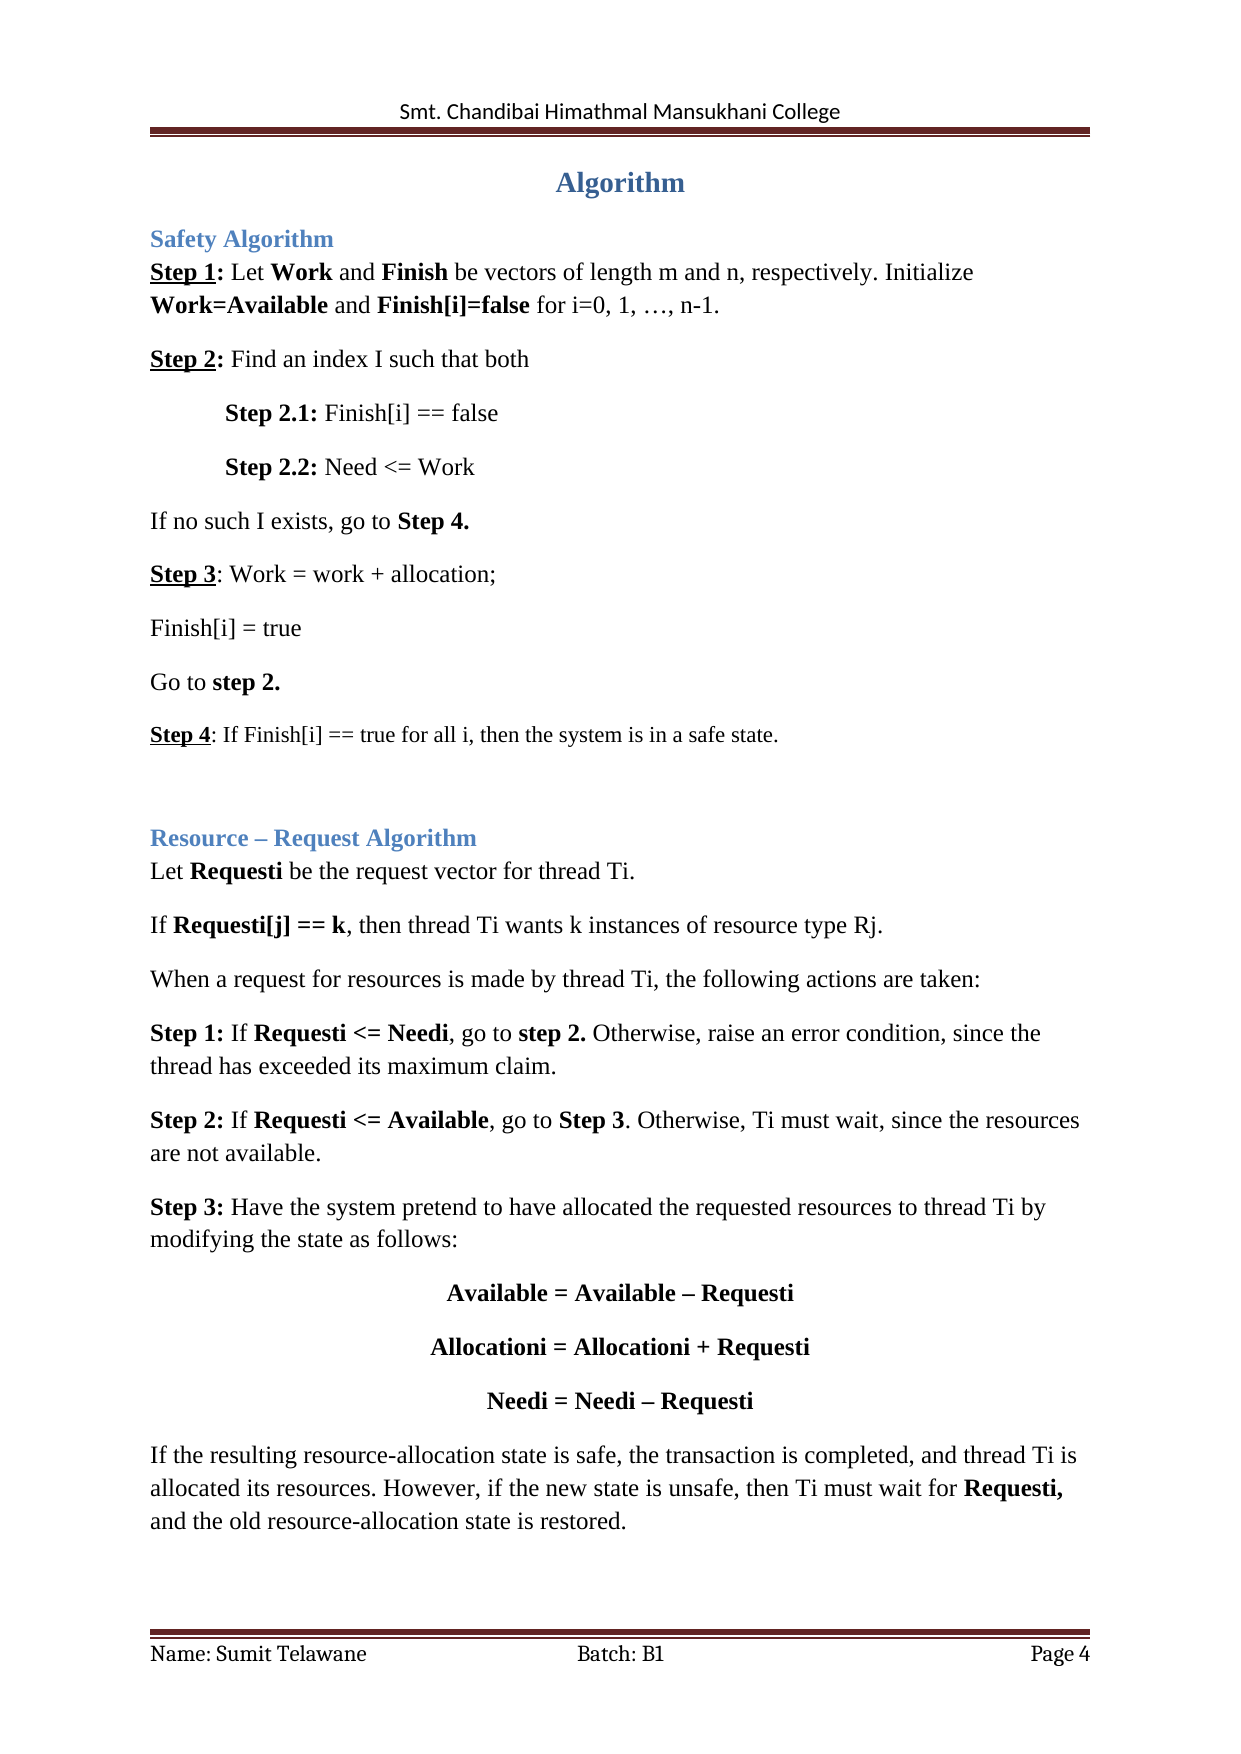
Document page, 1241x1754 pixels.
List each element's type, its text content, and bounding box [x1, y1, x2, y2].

text If no such I exists, go to Step 4. [150, 506, 1090, 534]
text Available = Available – Requesti [150, 1278, 1090, 1307]
text Step 2: Find an index I such that both [150, 344, 1090, 373]
text Allocationi = Allocationi + Requesti [150, 1332, 1090, 1361]
text Step 3: Have the system pretend to have allocated the requested resources to thread Ti by modifying the state as follows: [150, 1192, 1090, 1253]
text Step 3: Work = work + allocation; [150, 559, 1090, 588]
text When a request for resources is made by thread Ti, the following actions are taken: [150, 964, 1090, 993]
text If Requesti[j] == k, then thread Ti wants k instances of resource type Rj. [150, 910, 1090, 939]
subtitle Resource – Request Algorithm [150, 823, 1090, 852]
text Step 1: If Requesti <= Needi, go to step 2. Otherwise, raise an error condition, since the thread has exceeded its maximum claim. [150, 1018, 1090, 1079]
text Step 2.1: Finish[i] == false [150, 398, 1090, 427]
subtitle Safety Algorithm [150, 224, 1090, 253]
text Finish[i] = true [150, 613, 1090, 642]
text Needi = Needi – Requesti [150, 1386, 1090, 1415]
text Step 4: If Finish[i] == true for all i, then the system is in a safe state. [150, 721, 1090, 747]
text Go to step 2. [150, 667, 1090, 696]
subtitle Algorithm [150, 165, 1090, 198]
text Let Requesti be the request vector for thread Ti. [150, 856, 1090, 885]
text If the resulting resource-allocation state is safe, the transaction is completed, and thread Ti is allocated its resources. However, if the new state is unsafe, then Ti must wait for Requesti, and the old resource-allocation state is restored. [150, 1440, 1090, 1535]
text Step 2: If Requesti <= Available, go to Step 3. Otherwise, Ti must wait, since the resources are not available. [150, 1105, 1090, 1166]
text Step 1: Let Work and Finish be vectors of length m and n, respectively. Initialize Work=Available and Finish[i]=false for i=0, 1, …, n-1. [150, 257, 1090, 319]
text Step 2.2: Need <= Work [150, 452, 1090, 481]
